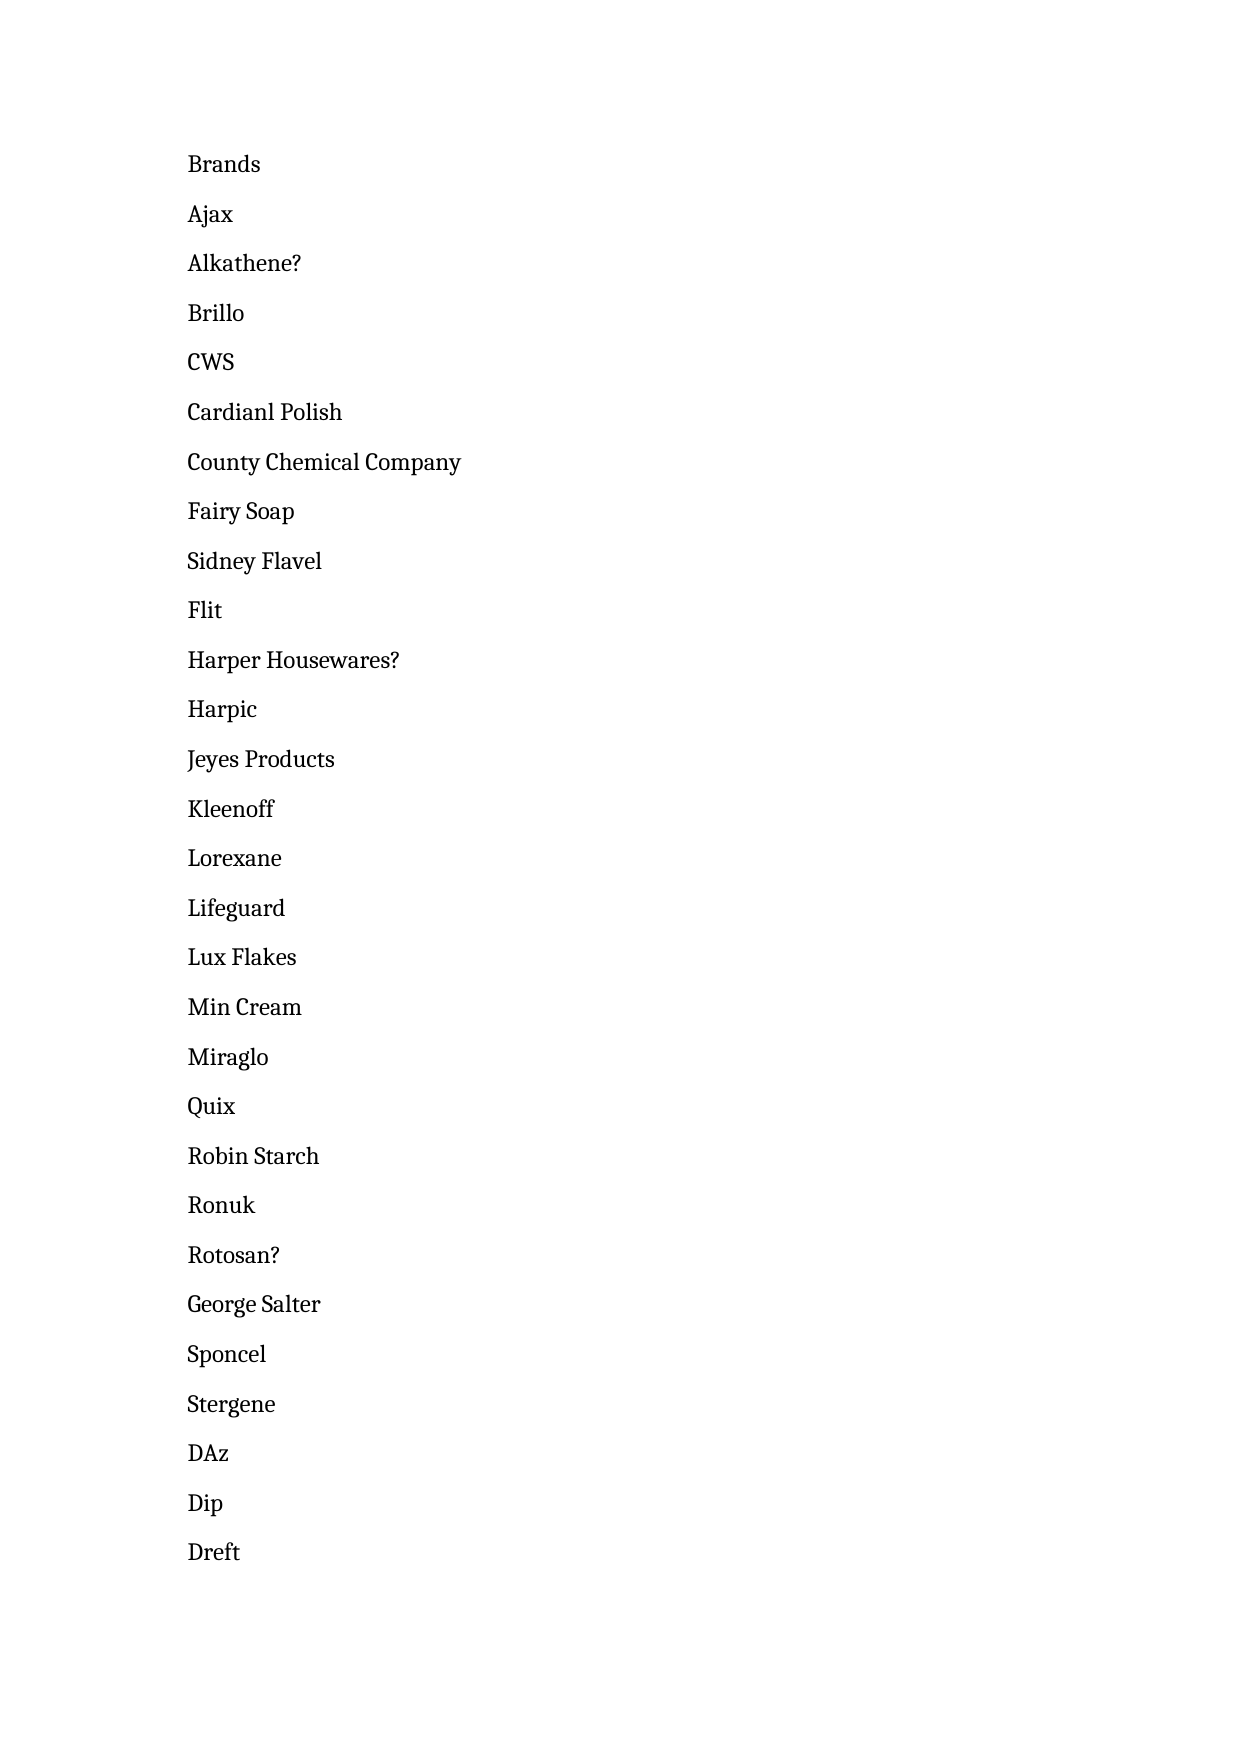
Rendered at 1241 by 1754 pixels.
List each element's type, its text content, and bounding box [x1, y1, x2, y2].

text Jeyes Products [187, 745, 1053, 774]
text George Salter [187, 1290, 1053, 1319]
text Harpic [187, 695, 1053, 724]
text Quix [187, 1092, 1053, 1121]
text Robin Starch [187, 1142, 1053, 1170]
text Sidney Flavel [187, 547, 1053, 575]
text Dip [187, 1489, 1053, 1517]
text Rotosan? [187, 1241, 1053, 1269]
text Ronuk [187, 1191, 1053, 1220]
text Lorexane [187, 844, 1053, 873]
text Fairy Soap [187, 497, 1053, 526]
text Flit [187, 596, 1053, 625]
text Ajax [187, 199, 1053, 228]
text Cardianl Polish [187, 398, 1053, 427]
text CWS [187, 348, 1053, 377]
text Min Cream [187, 993, 1053, 1022]
text Alkathene? [187, 249, 1053, 278]
text Miraglo [187, 1042, 1053, 1071]
text Brands [187, 150, 1053, 179]
text Stergene [187, 1389, 1053, 1418]
text DAz [187, 1439, 1053, 1468]
text Lifeguard [187, 894, 1053, 922]
text Dreft [187, 1538, 1053, 1567]
text County Chemical Company [187, 447, 1053, 476]
text Harper Housewares? [187, 646, 1053, 674]
text Sponcel [187, 1340, 1053, 1369]
text Lux Flakes [187, 943, 1053, 972]
text Kleenoff [187, 794, 1053, 823]
text Brillo [187, 299, 1053, 327]
